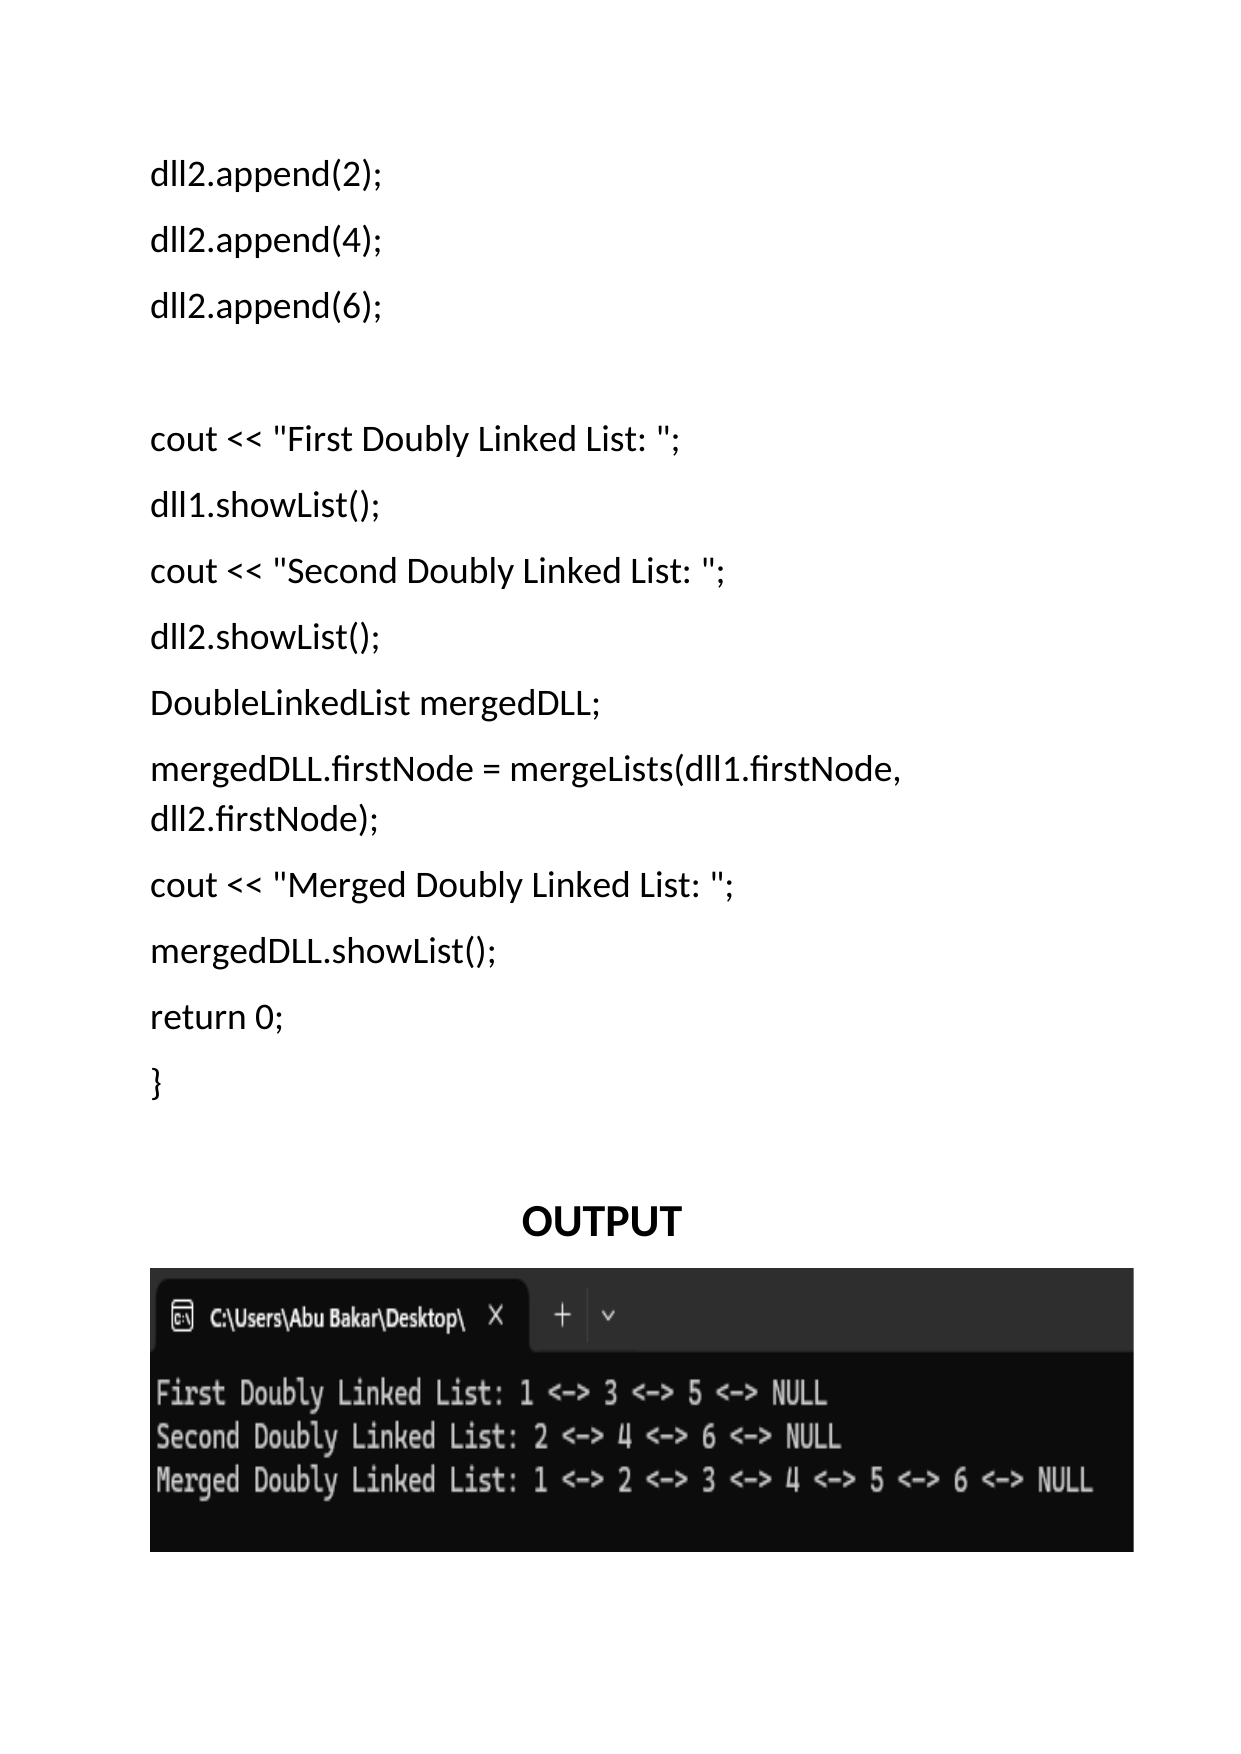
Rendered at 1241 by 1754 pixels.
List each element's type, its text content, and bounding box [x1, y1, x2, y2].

picture [150, 1268, 1134, 1552]
text cout << "Merged Doubly Linked List: "; [150, 861, 1090, 907]
text mergedDLL.firstNode = mergeLists(dll1.firstNode, dll2.firstNode); [150, 745, 1090, 841]
text dll2.append(4); [150, 216, 1090, 262]
text } [150, 1059, 1090, 1105]
text OUTPUT [150, 1192, 1090, 1248]
text dll1.showList(); [150, 481, 1090, 527]
text cout << "First Doubly Linked List: "; [150, 414, 1090, 460]
text dll2.showList(); [150, 613, 1090, 659]
text return 0; [150, 993, 1090, 1039]
text mergedDLL.showList(); [150, 927, 1090, 973]
text dll2.append(6); [150, 282, 1090, 328]
text cout << "Second Doubly Linked List: "; [150, 547, 1090, 593]
text DoubleLinkedList mergedDLL; [150, 679, 1090, 725]
text dll2.append(2); [150, 150, 1090, 196]
